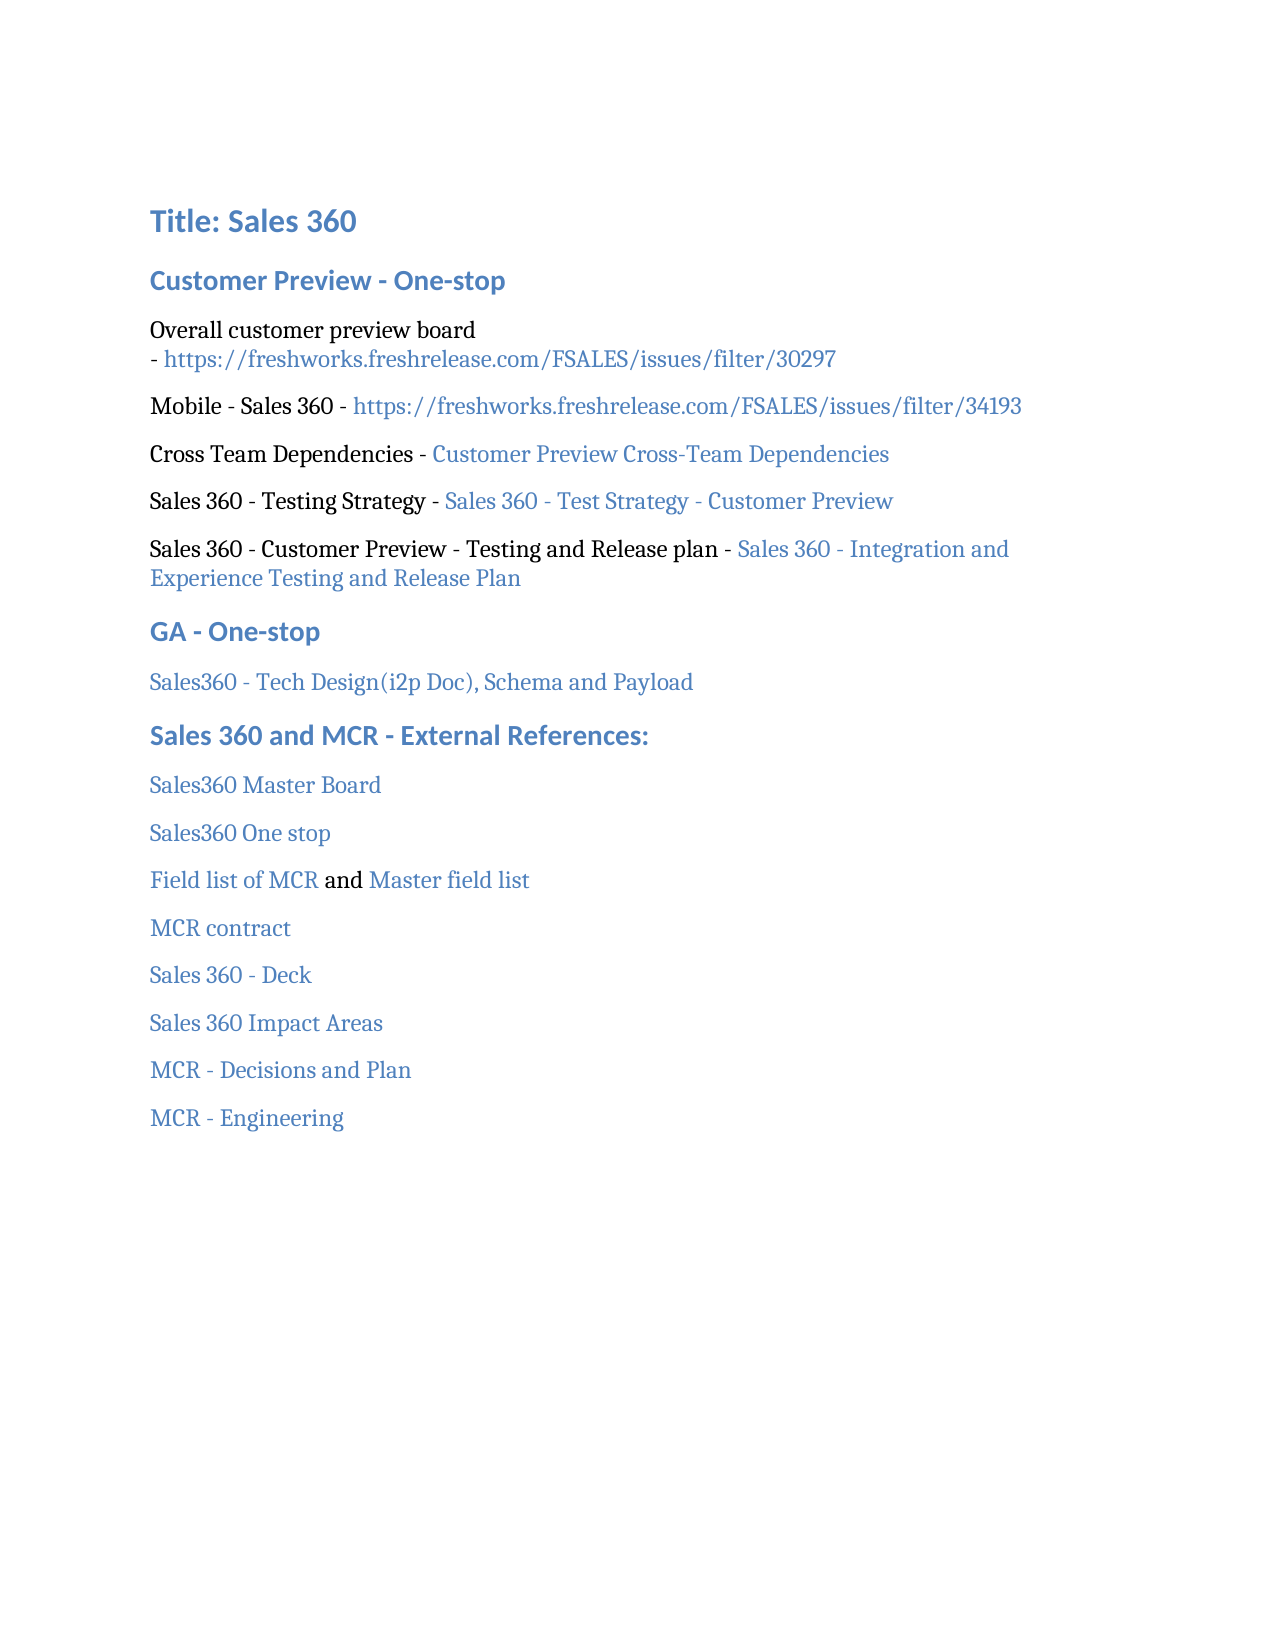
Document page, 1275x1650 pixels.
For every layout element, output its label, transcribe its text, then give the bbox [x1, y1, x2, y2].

text Sales360 Master Board [150, 771, 1125, 800]
text Sales360 One stop [150, 819, 1125, 848]
subtitle Sales 360 and MCR - External References: [150, 717, 1125, 753]
subtitle Title: Sales 360 [150, 200, 1125, 241]
text Sales 360 - Customer Preview - Testing and Release plan - Sales 360 - Integration and Experience Testing and Release Plan [150, 535, 1125, 592]
text Mobile - Sales 360 - https://freshworks.freshrelease.com/FSALES/issues/filter/34193 [150, 392, 1125, 421]
subtitle Customer Preview - One-stop [150, 262, 1125, 297]
text Sales 360 Impact Areas [150, 1009, 1125, 1038]
text Field list of MCR and Master field list [150, 866, 1125, 895]
text Cross Team Dependencies - Customer Preview Cross-Team Dependencies [150, 440, 1125, 468]
text MCR - Engineering [150, 1104, 1125, 1133]
text Sales 360 - Deck [150, 961, 1125, 990]
subtitle GA - One-stop [150, 613, 1125, 649]
text Overall customer preview board - https://freshworks.freshrelease.com/FSALES/issues/filter/30297 [150, 316, 1125, 373]
text MCR - Decisions and Plan [150, 1056, 1125, 1085]
text MCR contract [150, 914, 1125, 943]
text Sales 360 - Testing Strategy - Sales 360 - Test Strategy - Customer Preview [150, 487, 1125, 516]
text Sales360 - Tech Design(i2p Doc), Schema and Payload [150, 667, 1125, 696]
